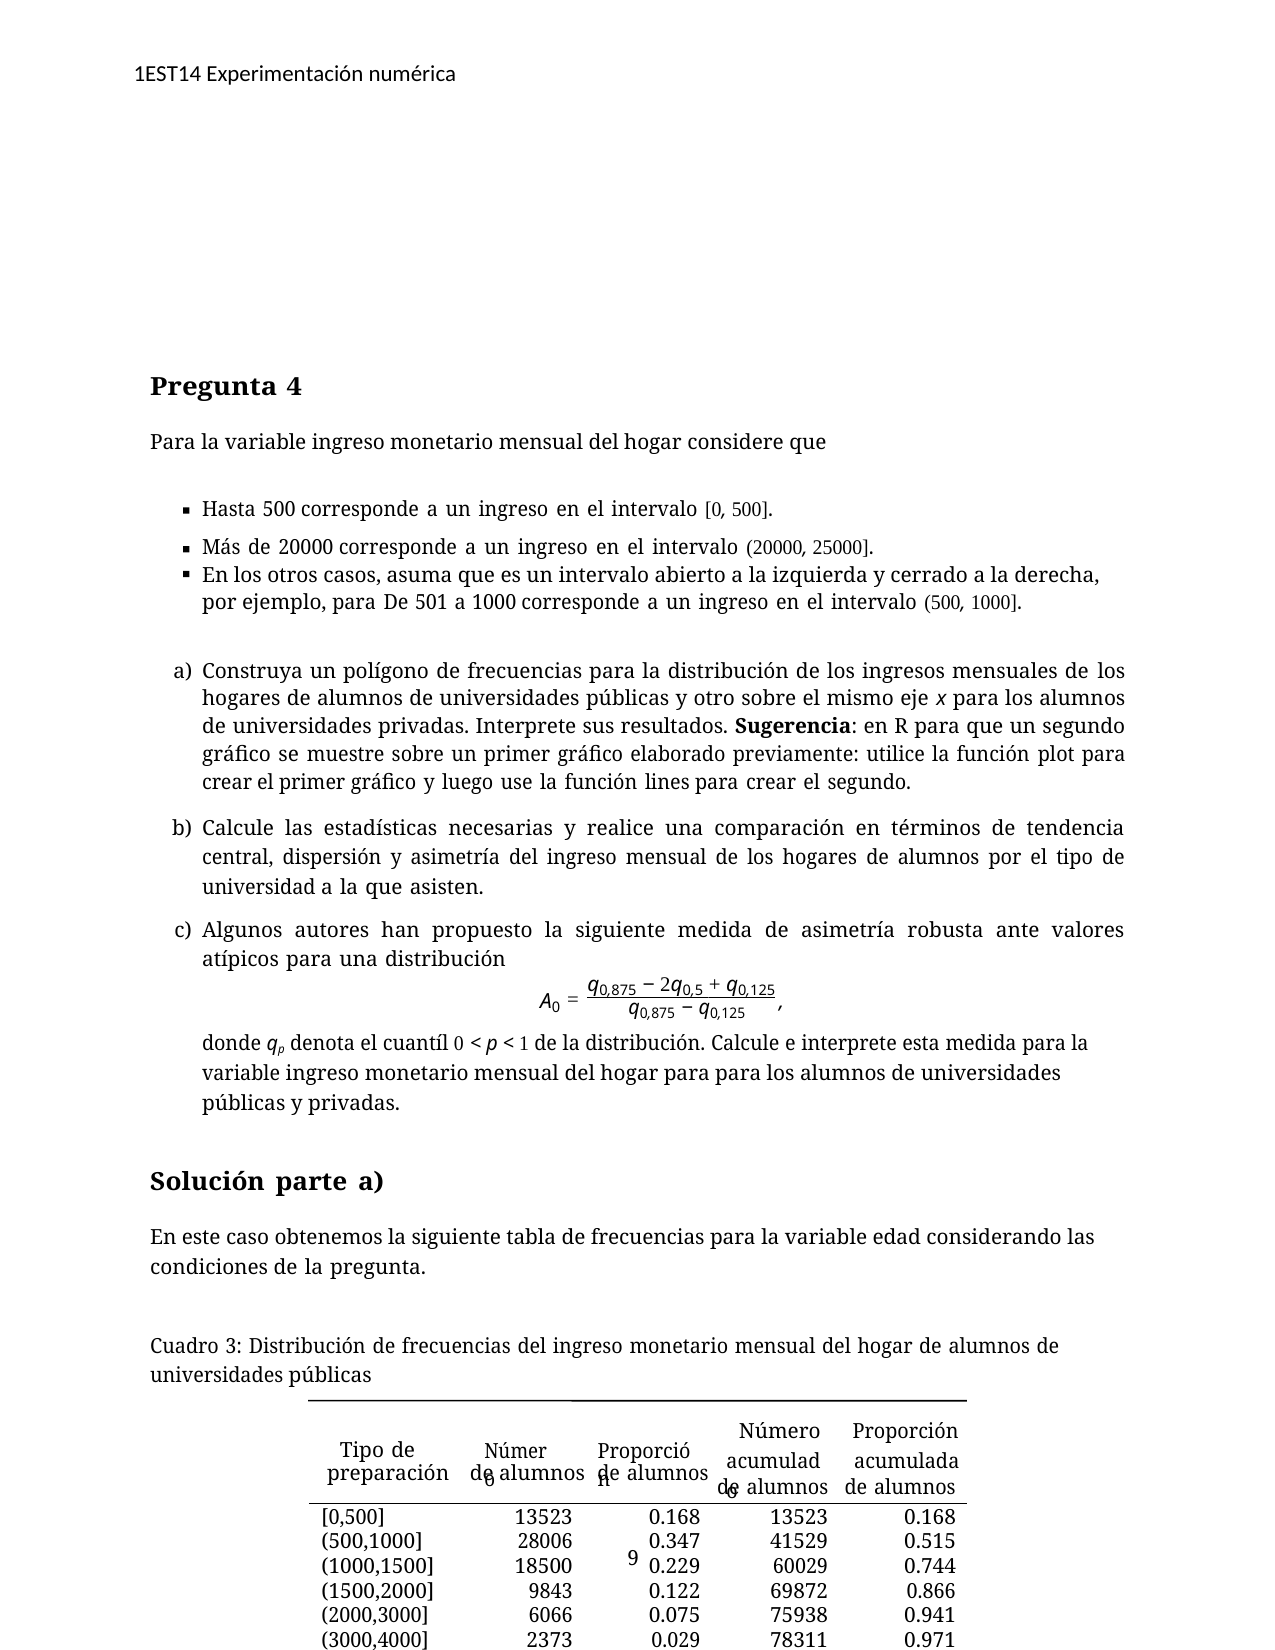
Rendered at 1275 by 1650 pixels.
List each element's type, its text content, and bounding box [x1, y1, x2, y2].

text Número acumulado [726, 1416, 825, 1503]
text Proporción acumulada [852, 1416, 1045, 1474]
text Para la variable ingreso monetario mensual del hogar considere que [150, 427, 1275, 456]
list Algunos autores han propuesto la siguiente medida de asimetría robusta ante valores atípicos para una distribución [174, 915, 1125, 972]
text Proporción [597, 1436, 698, 1493]
subtitle Solución parte a) [150, 1164, 1275, 1198]
subtitle Pregunta 4 [150, 369, 1275, 403]
list Calcule las estadísticas necesarias y realice una comparación en términos de tendencia central, dispersión y asimetría del ingreso mensual de los hogares de alumnos por el tipo de universidad a la que asisten. [172, 813, 1125, 901]
text Cuadro 3: Distribución de frecuencias del ingreso monetario mensual del hogar de alumnos de universidades públicas [150, 1331, 1131, 1389]
text En los otros casos, asuma que es un intervalo abierto a la izquierda y cerrado a la derecha, por ejemplo, para De 501 a 1000 corresponde a un ingreso en el intervalo (500, 1000]. [202, 560, 1131, 616]
text q0,875 − q0,125 [486, 1001, 887, 1022]
list Construya un polígono de frecuencias para la distribución de los ingresos mensuales de los hogares de alumnos de universidades públicas y otro sobre el mismo eje x para los alumnos de universidades privadas. Interprete sus resultados. Sugerencia: en R para que un segundo gráfico se muestre sobre un primer gráfico elaborado previamente: utilice la función plot para crear el primer gráfico y luego use la función lines para crear el segundo. [173, 656, 1125, 796]
text En este caso obtenemos la siguiente tabla de frecuencias para la variable edad considerando las condiciones de la pregunta. [150, 1222, 1131, 1280]
text Número [484, 1436, 556, 1493]
text donde qp denota el cuantíl 0 < p < 1 de la distribución. Calcule e interprete esta medida para la variable ingreso monetario mensual del hogar para para los alumnos de universidades públicas y privadas. [202, 1028, 1131, 1116]
text A0 = q0,875 − 2q0,5 + q0,125 , [486, 972, 841, 1001]
text Más de 20000 corresponde a un ingreso en el intervalo (20000, 25000]. [202, 533, 1275, 560]
text Tipo de [133, 1435, 415, 1463]
text Hasta 500 corresponde a un ingreso en el intervalo [0, 500]. [202, 494, 1275, 523]
